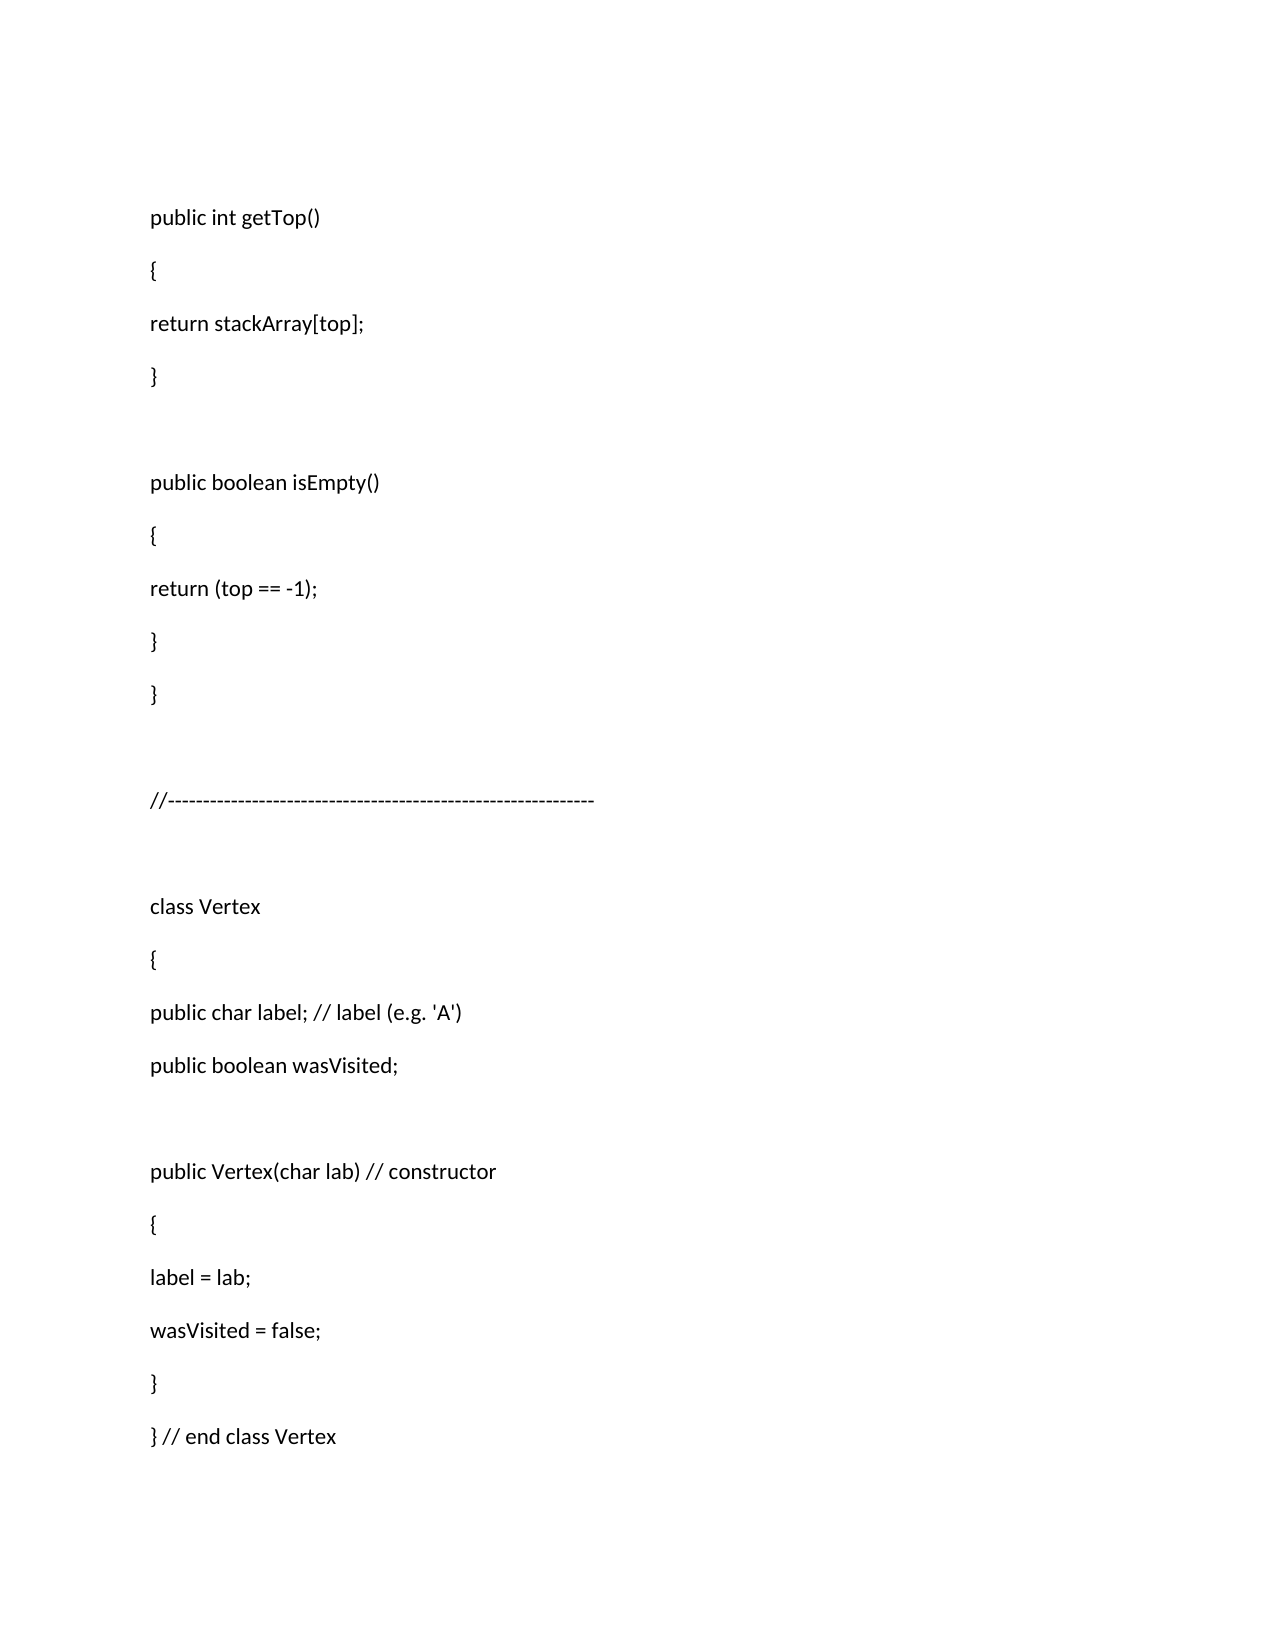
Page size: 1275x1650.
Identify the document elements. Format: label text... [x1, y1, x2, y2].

text public boolean wasVisited; [150, 1051, 1125, 1079]
text { [150, 1210, 1125, 1238]
text public char label; // label (e.g. 'A') [150, 998, 1125, 1026]
text } [150, 362, 1125, 390]
text { [150, 945, 1125, 973]
text //------------------------------------------------------------- [150, 786, 1125, 814]
text { [150, 521, 1125, 549]
text return (top == -1); [150, 574, 1125, 602]
text public Vertex(char lab) // constructor [150, 1157, 1125, 1185]
text } [150, 627, 1125, 655]
text public boolean isEmpty() [150, 468, 1125, 496]
text class Vertex [150, 892, 1125, 920]
text } [150, 1369, 1125, 1397]
text return stackArray[top]; [150, 309, 1125, 337]
text wasVisited = false; [150, 1316, 1125, 1344]
text } // end class Vertex [150, 1422, 1125, 1451]
text } [150, 680, 1125, 708]
text public int getTop() [150, 203, 1125, 231]
text label = lab; [150, 1263, 1125, 1291]
text { [150, 256, 1125, 284]
